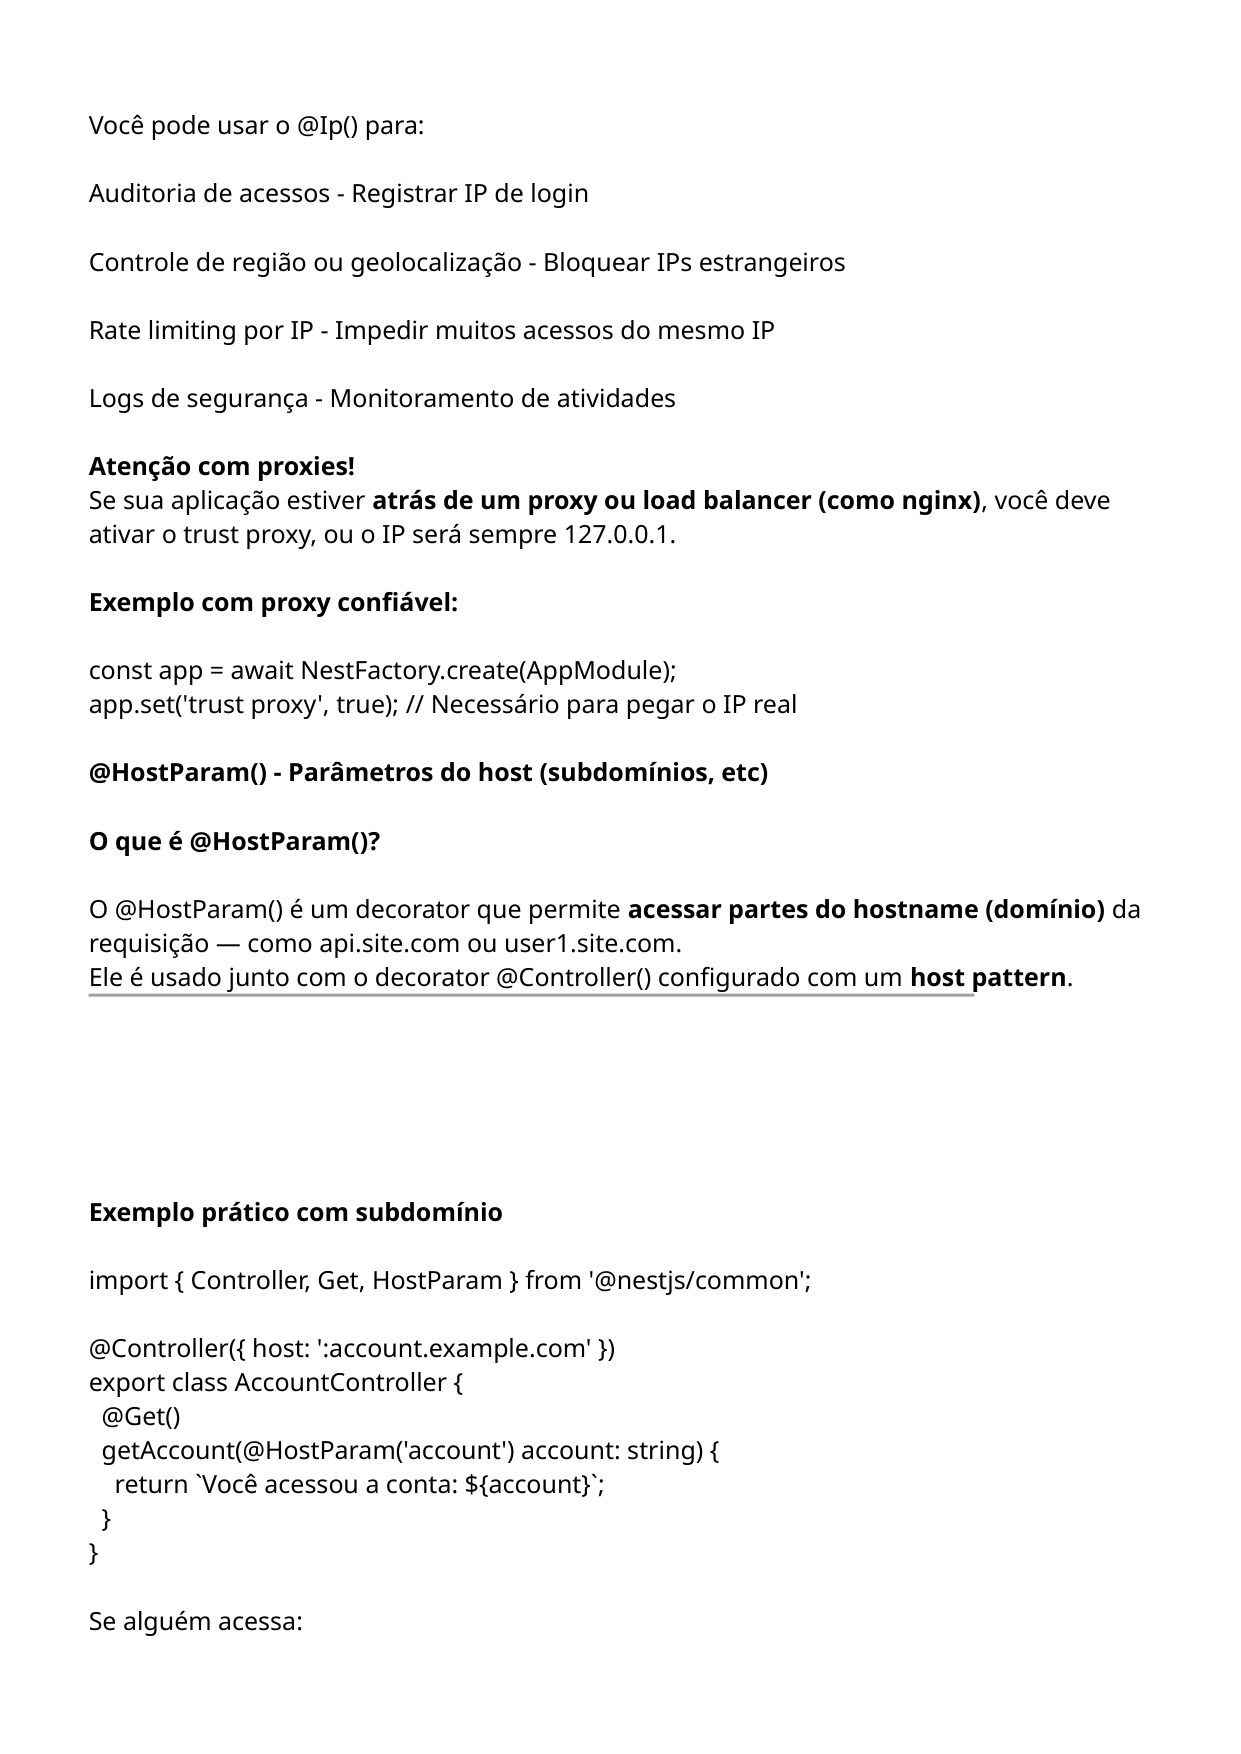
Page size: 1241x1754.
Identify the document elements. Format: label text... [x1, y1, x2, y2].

text app.set('trust proxy', true); // Necessário para pegar o IP real [88, 687, 1152, 721]
text Logs de segurança - Monitoramento de atividades [88, 380, 1152, 414]
text Ele é usado junto com o decorator @Controller() configurado com um host pattern. [88, 959, 1152, 993]
text O @HostParam() é um decorator que permite acessar partes do hostname (domínio) da requisição — como api.site.com ou user1.site.com. [88, 891, 1152, 959]
text Você pode usar o @Ip() para: [88, 108, 1152, 142]
text const app = await NestFactory.create(AppModule); [88, 653, 1152, 687]
text } [88, 1535, 1152, 1569]
text Se alguém acessa: [88, 1603, 1152, 1637]
text Rate limiting por IP - Impedir muitos acessos do mesmo IP [88, 312, 1152, 346]
text @Controller({ host: ':account.example.com' }) [88, 1331, 1152, 1365]
text getAccount(@HostParam('account') account: string) { [88, 1433, 1152, 1467]
text Auditoria de acessos - Registrar IP de login [88, 176, 1152, 210]
text import { Controller, Get, HostParam } from '@nestjs/common'; [88, 1262, 1152, 1297]
text export class AccountController { [88, 1365, 1152, 1399]
text @Get() [88, 1399, 1152, 1433]
text Exemplo prático com subdomínio [88, 1194, 1152, 1228]
text @HostParam() - Parâmetros do host (subdomínios, etc) [88, 755, 1152, 789]
text Exemplo com proxy confiável: [88, 585, 1152, 619]
text } [88, 1501, 1152, 1535]
text Atenção com proxies! [88, 448, 1152, 483]
text return `Você acessou a conta: ${account}`; [88, 1467, 1152, 1501]
text Se sua aplicação estiver atrás de um proxy ou load balancer (como nginx), você deve ativar o trust proxy, ou o IP será sempre 127.0.0.1. [88, 483, 1152, 551]
text Controle de região ou geolocalização - Bloquear IPs estrangeiros [88, 244, 1152, 278]
text O que é @HostParam()? [88, 823, 1152, 857]
